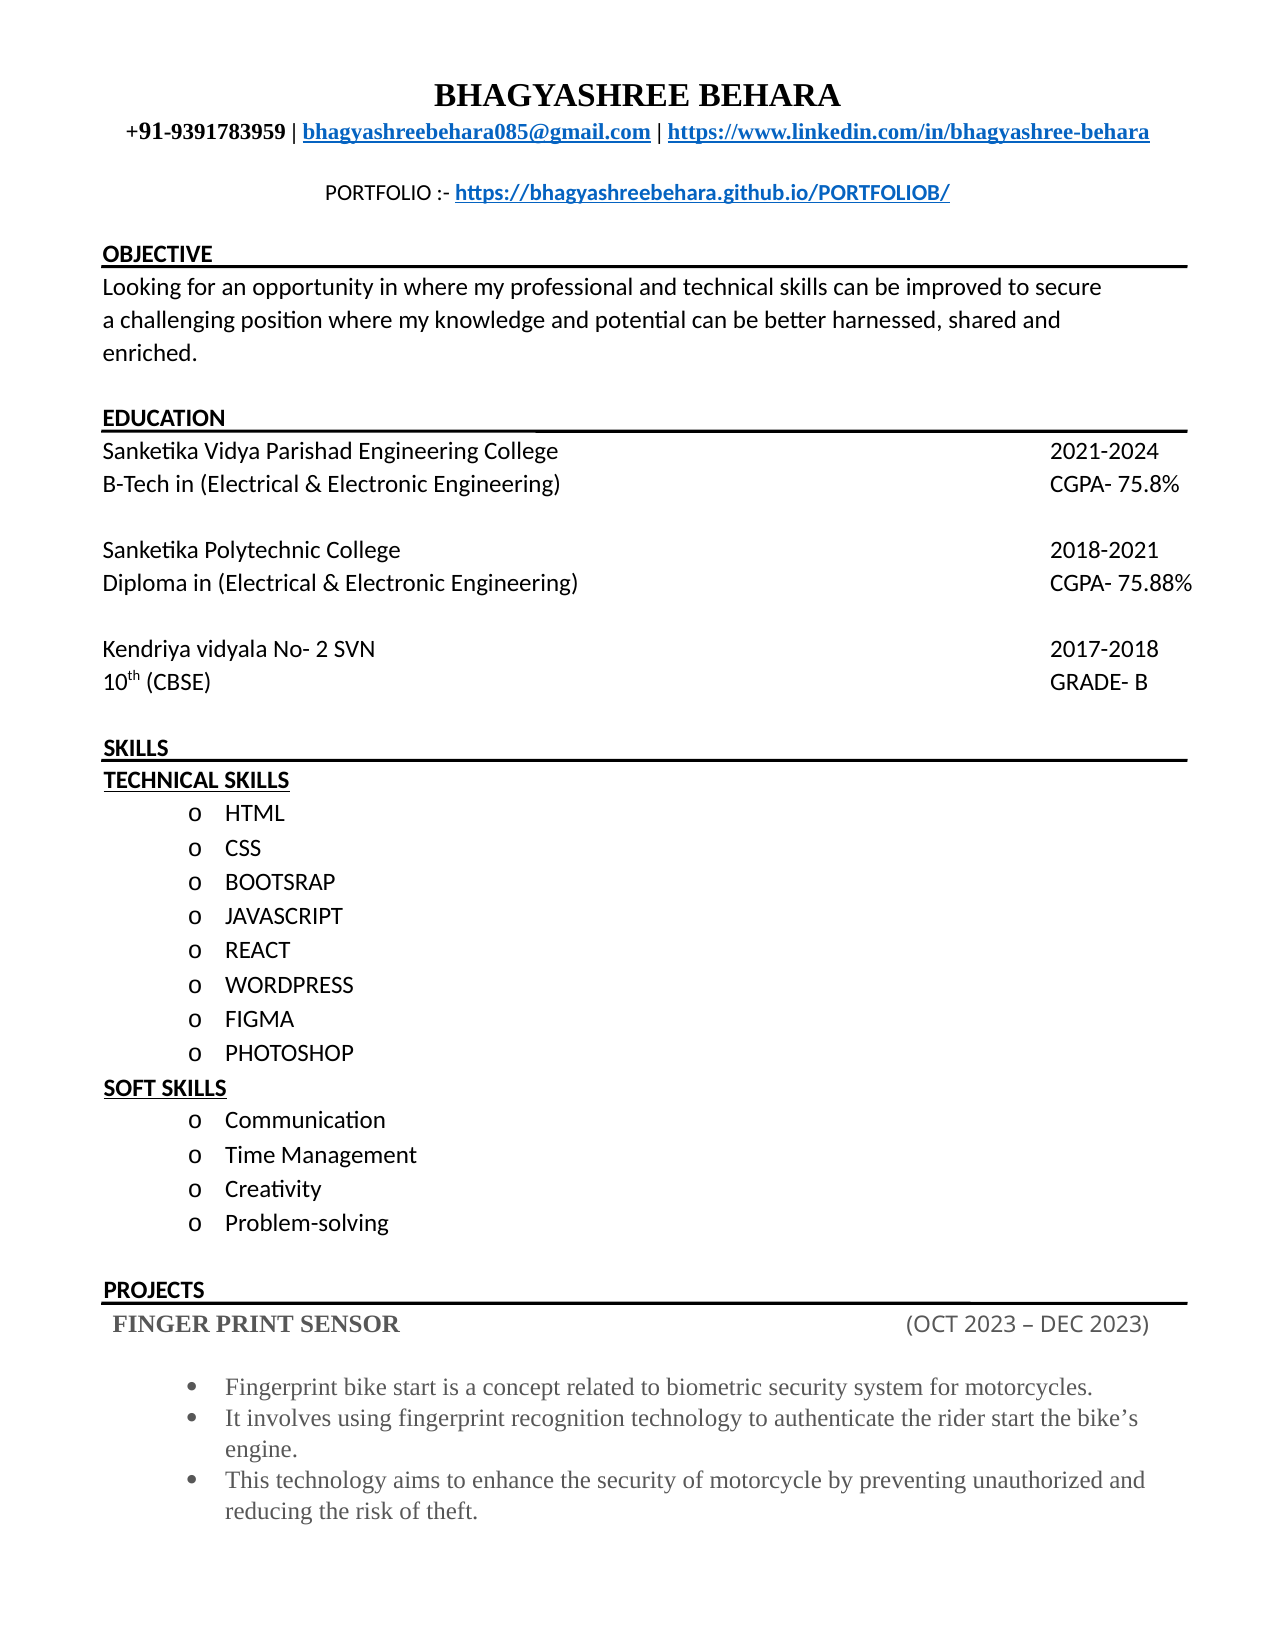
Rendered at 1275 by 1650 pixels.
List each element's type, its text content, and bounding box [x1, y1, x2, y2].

text Sanketika Vidya Parishad Engineering College 2021-2024 [102, 436, 1275, 466]
text Sanketika Polytechnic College 2018-2021 [102, 534, 1275, 565]
list Fingerprint bike start is a concept related to biometric security system for motorcycles. [187, 1372, 1200, 1400]
text enriched. [102, 337, 1275, 367]
text BHAGYASHREE BEHARA [75, 75, 1200, 113]
list Creativity [187, 1173, 1275, 1205]
list HTML [187, 798, 1275, 829]
list JAVASCRIPT [187, 900, 1275, 932]
text Diploma in (Electrical & Electronic Engineering) CGPA- 75.88% [102, 567, 1275, 598]
list REACT [187, 935, 1275, 966]
text EDUCATION [102, 403, 1275, 433]
text FINGER PRINT SENSOR (OCT 2023 – DEC 2023) [75, 1308, 1200, 1339]
list Time Management [187, 1139, 1275, 1171]
list Communication [187, 1105, 1275, 1136]
text +91-9391783959 | bhagyashreebehara085@gmail.com | https://www.linkedin.com/in/bhagyashree-behara [75, 116, 1200, 145]
text Looking for an opportunity in where my professional and technical skills can be improved to secure [102, 271, 1275, 301]
text B-Tech in (Electrical & Electronic Engineering) CGPA- 75.8% [102, 468, 1275, 499]
list PHOTOSHOP [187, 1037, 1275, 1069]
list This technology aims to enhance the security of motorcycle by preventing unauthorized and reducing the risk of theft. [187, 1465, 1200, 1524]
text PROJECTS [75, 1275, 1275, 1305]
list FIGMA [187, 1003, 1275, 1035]
list WORDPRESS [187, 969, 1275, 1001]
text SOFT SKILLS [75, 1072, 1275, 1102]
text OBJECTIVE [102, 238, 1275, 268]
text SKILLS [75, 732, 1275, 762]
list It involves using fingerprint recognition technology to authenticate the rider start the bike’s engine. [187, 1403, 1200, 1462]
list Problem-solving [187, 1207, 1275, 1239]
text TECHNICAL SKILLS [75, 765, 1275, 795]
text 10th (CBSE) GRADE- B [102, 666, 1275, 696]
text PORTFOLIO :- https://bhagyashreebehara.github.io/PORTFOLIOB/ [75, 178, 1200, 206]
text Kendriya vidyala No- 2 SVN 2017-2018 [102, 633, 1275, 663]
list BOOTSRAP [187, 866, 1275, 898]
text a challenging position where my knowledge and potential can be better harnessed, shared and [102, 304, 1275, 334]
list CSS [187, 832, 1275, 864]
